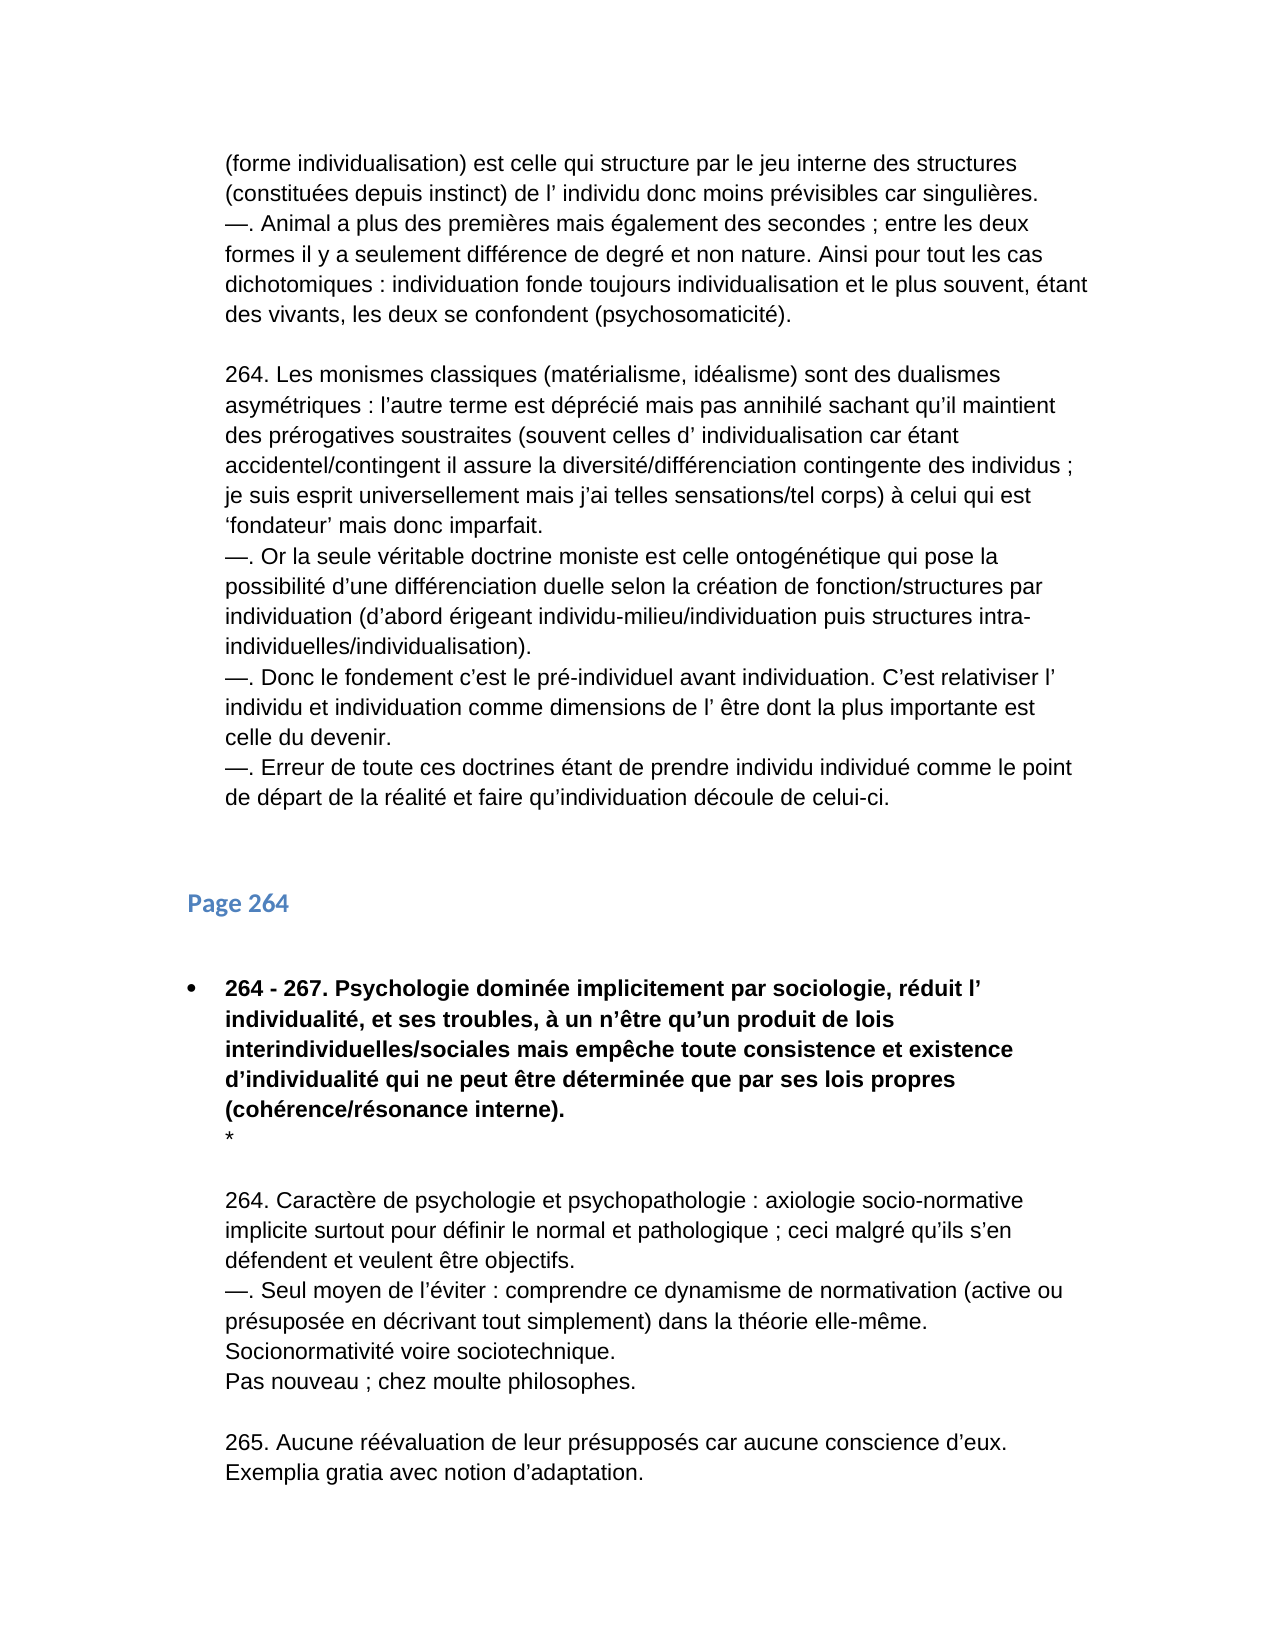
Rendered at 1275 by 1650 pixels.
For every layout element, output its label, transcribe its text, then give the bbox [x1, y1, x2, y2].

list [187, 150, 1087, 811]
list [187, 975, 1087, 1485]
subtitle Page 264 [187, 886, 1087, 919]
